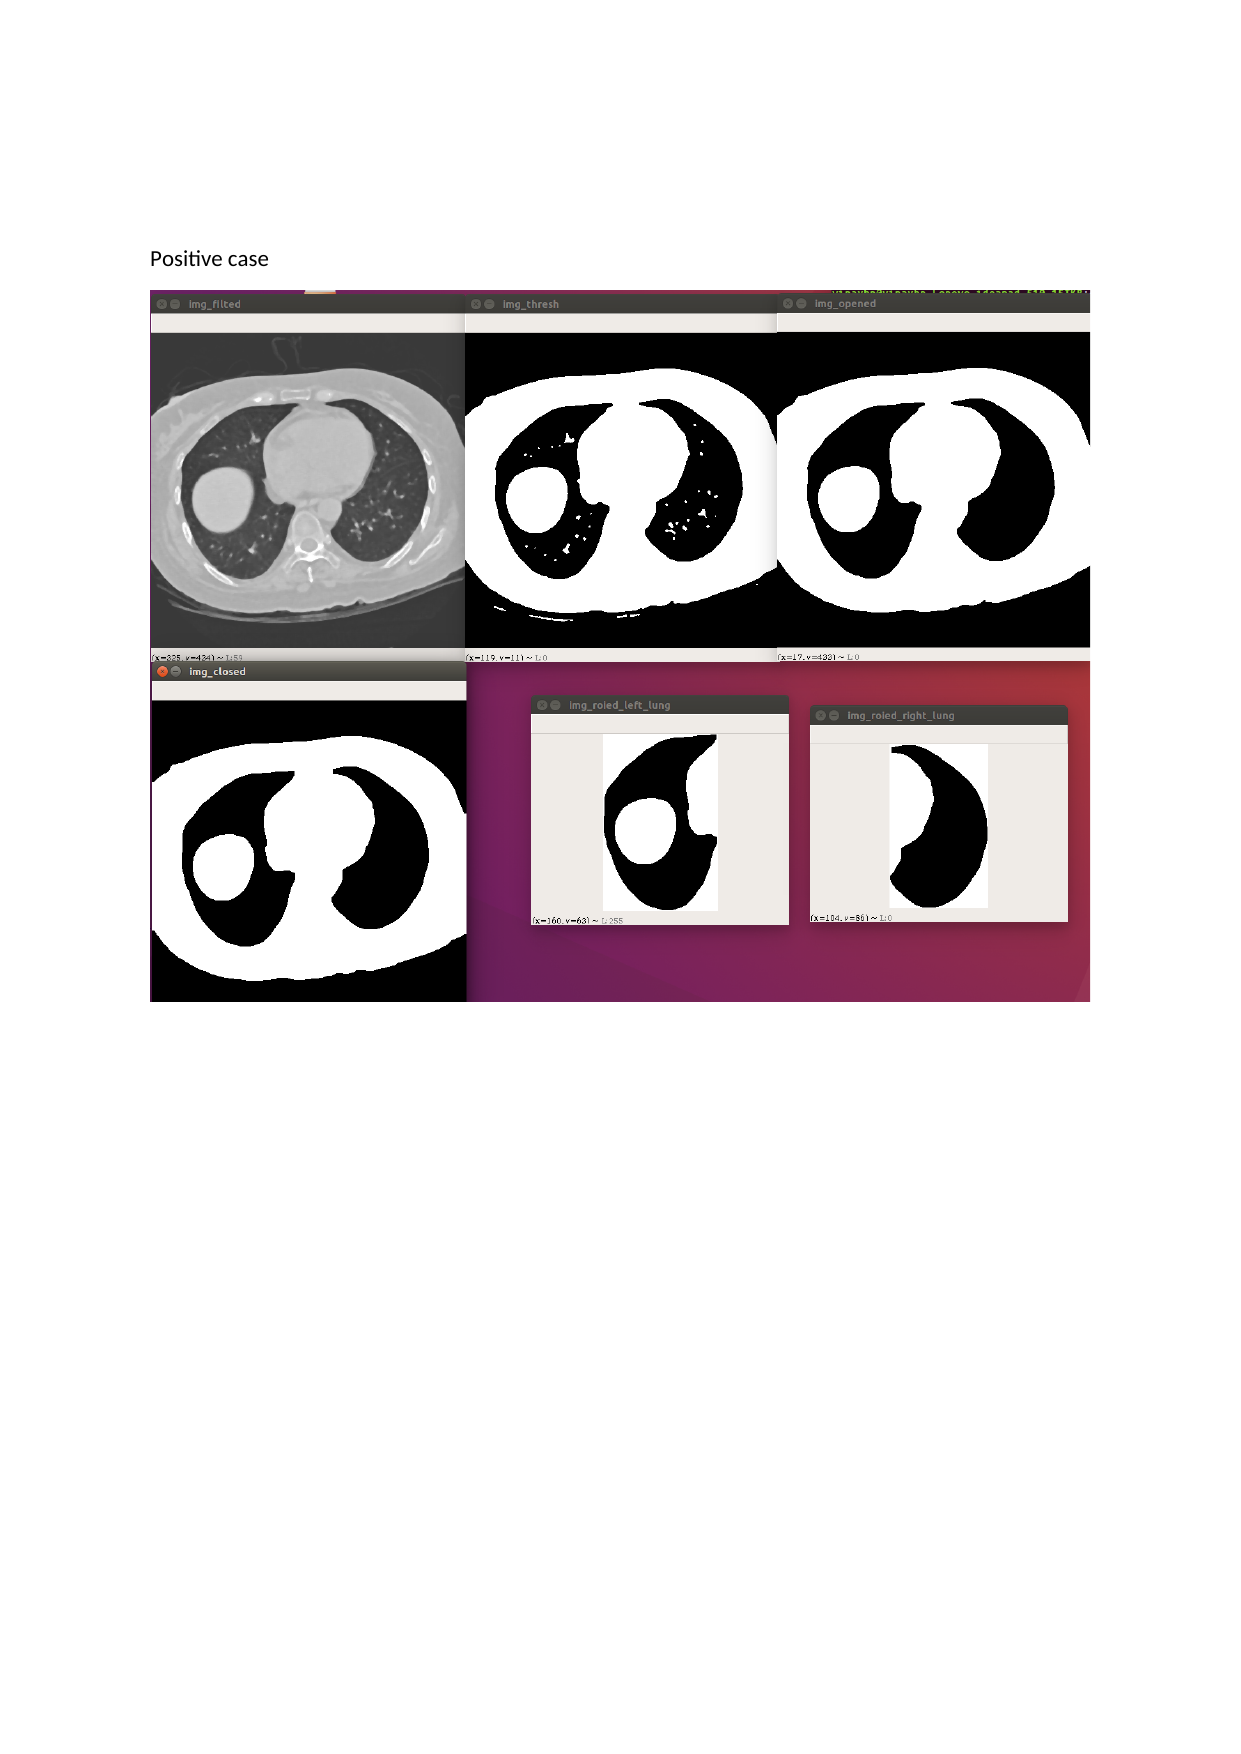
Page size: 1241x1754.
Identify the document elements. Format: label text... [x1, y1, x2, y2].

text Positive case [150, 244, 1090, 272]
picture [150, 290, 1091, 1002]
